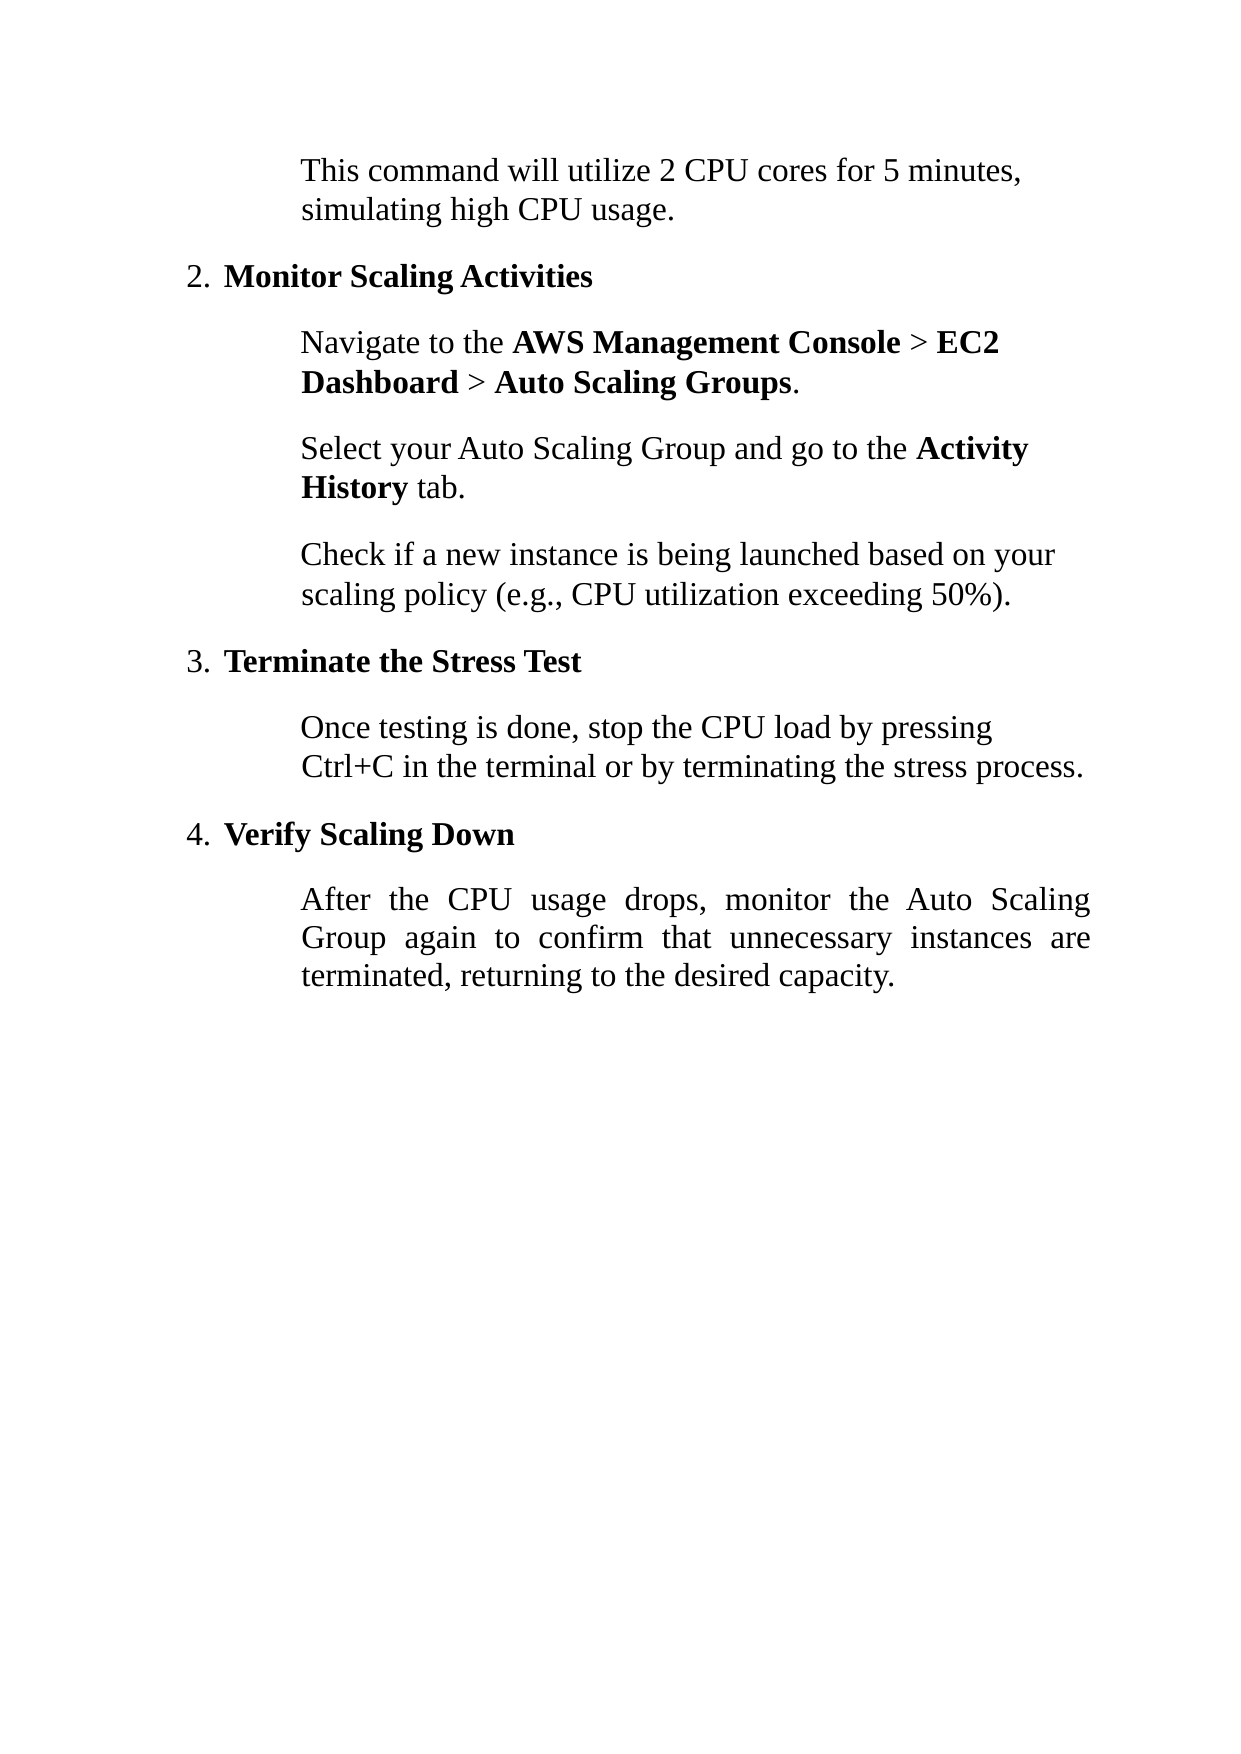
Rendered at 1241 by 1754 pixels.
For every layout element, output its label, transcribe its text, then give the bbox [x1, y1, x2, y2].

list Terminate the Stress Test [186, 641, 1140, 679]
text Select your Auto Scaling Group and go to the Activity History tab. [300, 428, 1092, 506]
text After the CPU usage drops, monitor the Auto Scaling Group again to confirm that unnecessary instances are terminated, returning to the desired capacity. [300, 880, 1092, 994]
text Check if a new instance is being launched based on your scaling policy (e.g., CPU utilization exceeding 50%). [300, 535, 1092, 612]
text This command will utilize 2 CPU cores for 5 minutes, simulating high CPU usage. [300, 150, 1092, 228]
text Navigate to the AWS Management Console > EC2 Dashboard > Auto Scaling Groups. [300, 323, 1140, 400]
list Verify Scaling Down [186, 814, 1140, 852]
text Once testing is done, stop the CPU load by pressing Ctrl+C in the terminal or by terminating the stress process. [300, 707, 1092, 785]
list Monitor Scaling Activities [186, 257, 1140, 295]
